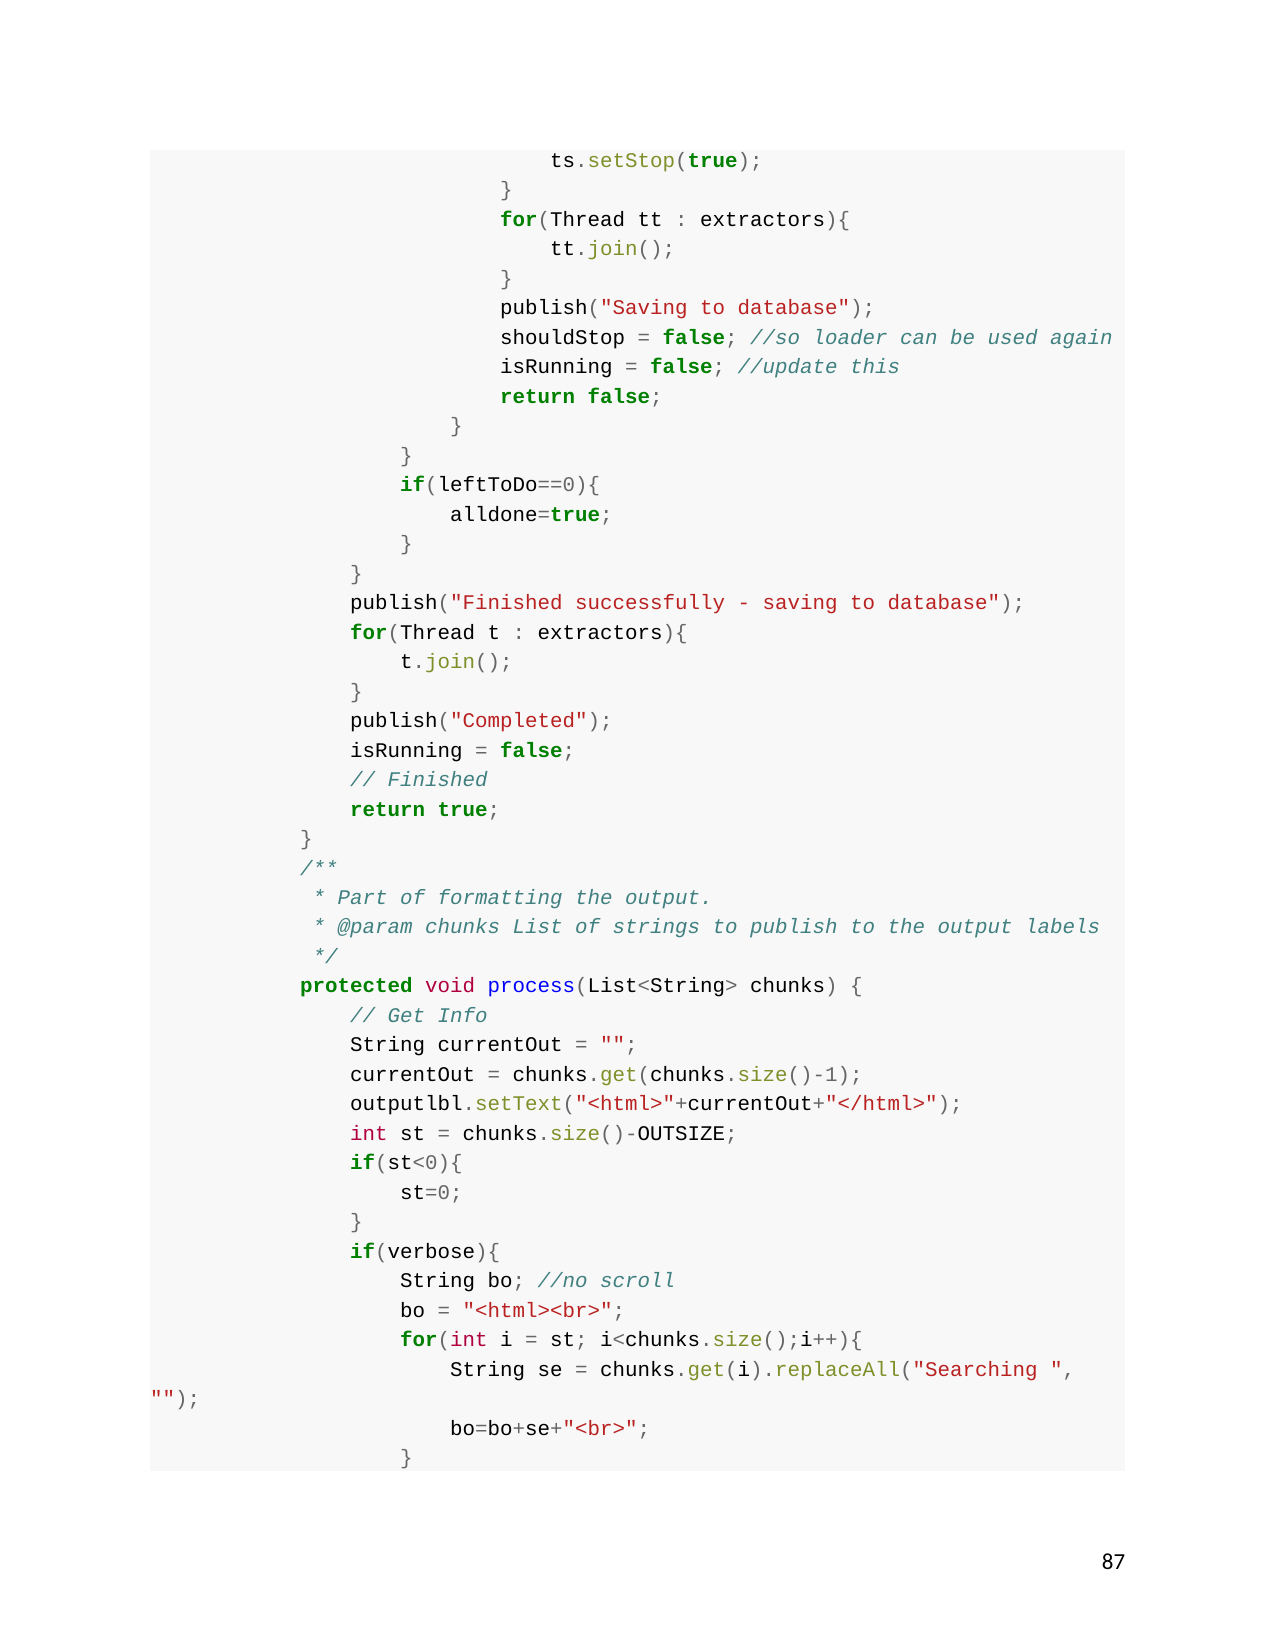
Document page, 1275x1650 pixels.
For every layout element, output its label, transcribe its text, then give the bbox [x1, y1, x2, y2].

text publish("Completed"); [150, 710, 1125, 734]
text bo=bo+se+"<br>"; [150, 1418, 1125, 1441]
text return true; [150, 798, 1125, 822]
text for(int i = st; i<chunks.size();i++){ [150, 1329, 1125, 1353]
text } [150, 681, 1125, 704]
text ts.setStop(true); [150, 150, 1125, 174]
text publish("Finished successfully - saving to database"); [150, 592, 1125, 616]
text } [150, 1211, 1125, 1235]
text String se = chunks.get(i).replaceAll("Searching ", ""); [150, 1359, 1125, 1412]
text outputlbl.setText("<html>"+currentOut+"</html>"); [150, 1093, 1125, 1117]
text /** [150, 857, 1125, 881]
text publish("Saving to database"); [150, 297, 1125, 321]
text t.join(); [150, 651, 1125, 675]
text if(verbose){ [150, 1241, 1125, 1264]
text bo = "<html><br>"; [150, 1300, 1125, 1323]
text isRunning = false; [150, 739, 1125, 763]
text for(Thread tt : extractors){ [150, 209, 1125, 233]
text if(st<0){ [150, 1152, 1125, 1176]
text protected void process(List<String> chunks) { [150, 975, 1125, 999]
text String currentOut = ""; [150, 1034, 1125, 1058]
text * Part of formatting the output. [150, 887, 1125, 911]
text alldone=true; [150, 504, 1125, 527]
text return false; [150, 386, 1125, 409]
text for(Thread t : extractors){ [150, 622, 1125, 645]
text } [150, 445, 1125, 468]
text } [150, 268, 1125, 292]
text // Finished [150, 769, 1125, 793]
text currentOut = chunks.get(chunks.size()-1); [150, 1064, 1125, 1087]
text if(leftToDo==0){ [150, 474, 1125, 498]
text st=0; [150, 1182, 1125, 1205]
text int st = chunks.size()-OUTSIZE; [150, 1123, 1125, 1146]
text } [150, 533, 1125, 557]
text } [150, 828, 1125, 852]
text */ [150, 946, 1125, 969]
text // Get Info [150, 1005, 1125, 1028]
text } [150, 179, 1125, 203]
text String bo; //no scroll [150, 1270, 1125, 1294]
text } [150, 563, 1125, 586]
text tt.join(); [150, 238, 1125, 262]
text shouldStop = false; //so loader can be used again [150, 327, 1125, 351]
text } [150, 415, 1125, 439]
text * @param chunks List of strings to publish to the output labels [150, 916, 1125, 940]
text isRunning = false; //update this [150, 356, 1125, 380]
text } [150, 1447, 1125, 1471]
